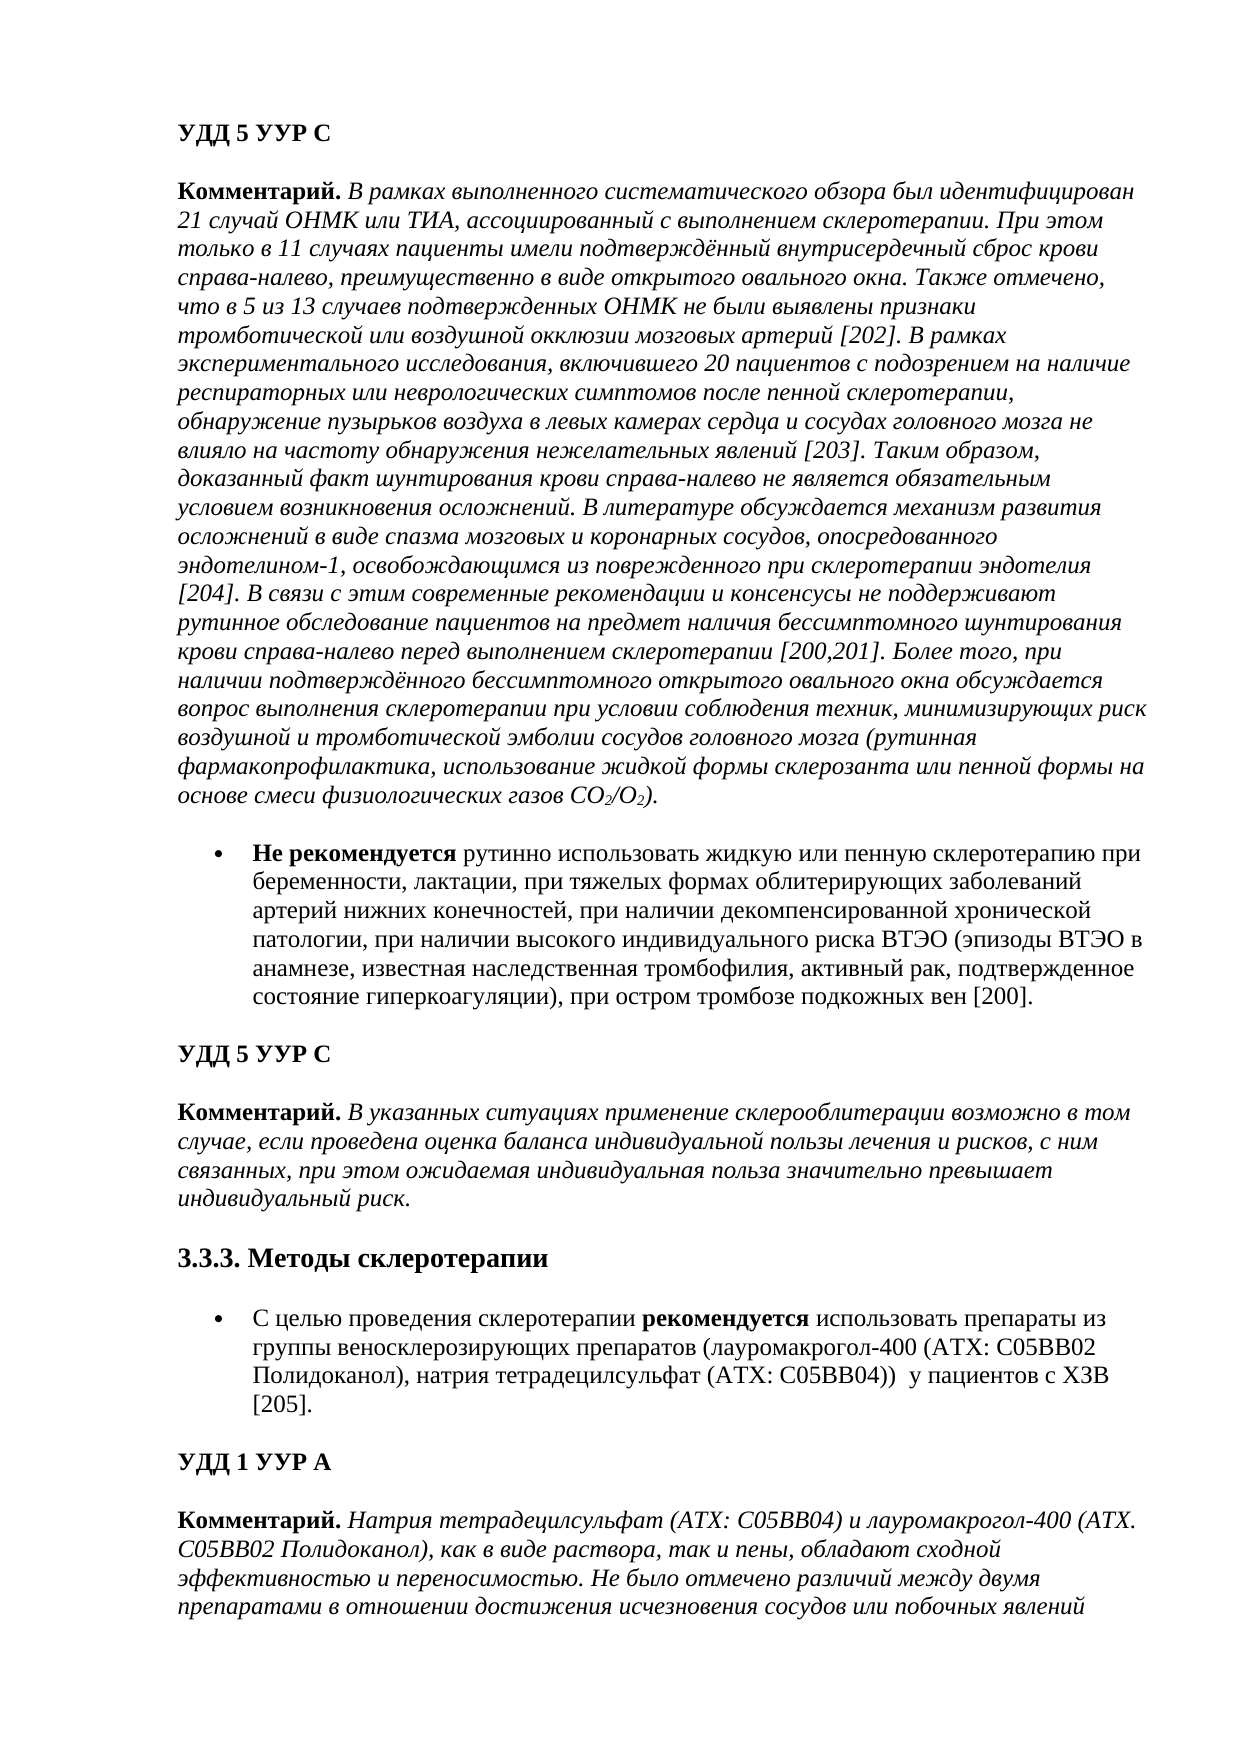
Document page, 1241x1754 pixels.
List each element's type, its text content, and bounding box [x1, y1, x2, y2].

list Не рекомендуется рутинно использовать жидкую или пенную склеротерапию при беременности, лактации, при тяжелых формах облитерирующих заболеваний артерий нижних конечностей, при наличии декомпенсированной хронической патологии, при наличии высокого индивидуального риска ВТЭО (эпизоды ВТЭО в анамнезе, известная наследственная тромбофилия, активный рак, подтвержденное состояние гиперкоагуляции), при остром тромбозе подкожных вен [200]. [215, 838, 1152, 1010]
text УДД 5 УУР С [177, 1039, 1152, 1068]
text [177, 1505, 1152, 1620]
text УДД 5 УУР С [177, 118, 1152, 147]
text 3.3.3. Методы склеротерапии [177, 1241, 1152, 1274]
text УДД 1 УУР A [177, 1447, 1152, 1476]
text Комментарий. В рамках выполненного систематического обзора был идентифицирован 21 случай ОНМК или ТИА, ассоциированный с выполнением склеротерапии. При этом только в 11 случаях пациенты имели подтверждённый внутрисердечный сброс крови справа-налево, преимущественно в виде открытого овального окна. Также отмечено, что в 5 из 13 случаев подтвержденных ОНМК не были выявлены признаки тромботической или воздушной окклюзии мозговых артерий [202]. В рамках экспериментального исследования, включившего 20 пациентов с подозрением на наличие респираторных или неврологических симптомов после пенной склеротерапии, обнаружение пузырьков воздуха в левых камерах сердца и сосудах головного мозга не влияло на частоту обнаружения нежелательных явлений [203]. Таким образом, доказанный факт шунтирования крови справа-налево не является обязательным условием возникновения осложнений. В литературе обсуждается механизм развития осложнений в виде спазма мозговых и коронарных сосудов, опосредованного эндотелином-1, освобождающимся из поврежденного при склеротерапии эндотелия [204]. В связи с этим современные рекомендации и консенсусы не поддерживают рутинное обследование пациентов на предмет наличия бессимптомного шунтирования крови справа-налево перед выполнением склеротерапии [200,201]. Более того, при наличии подтверждённого бессимптомного открытого овального окна обсуждается вопрос выполнения склеротерапии при условии соблюдения техник, минимизирующих риск воздушной и тромботической эмболии сосудов головного мозга (рутинная фармакопрофилактика, использование жидкой формы склерозанта или пенной формы на основе смеси физиологических газов СО2/О2). [177, 176, 1152, 808]
list С целью проведения склеротерапии рекомендуется использовать препараты из группы веносклерозирующих препаратов (лауромакрогол-400 (АТХ: C05BB02 Полидоканол), натрия тетрадецилсульфат (АТХ: C05BB04)) у пациентов с ХЗВ [205]. [215, 1303, 1152, 1418]
text Комментарий. В указанных ситуациях применение склерооблитерации возможно в том случае, если проведена оценка баланса индивидуальной пользы лечения и рисков, с ним связанных, при этом ожидаемая индивидуальная польза значительно превышает индивидуальный риск. [177, 1097, 1152, 1212]
